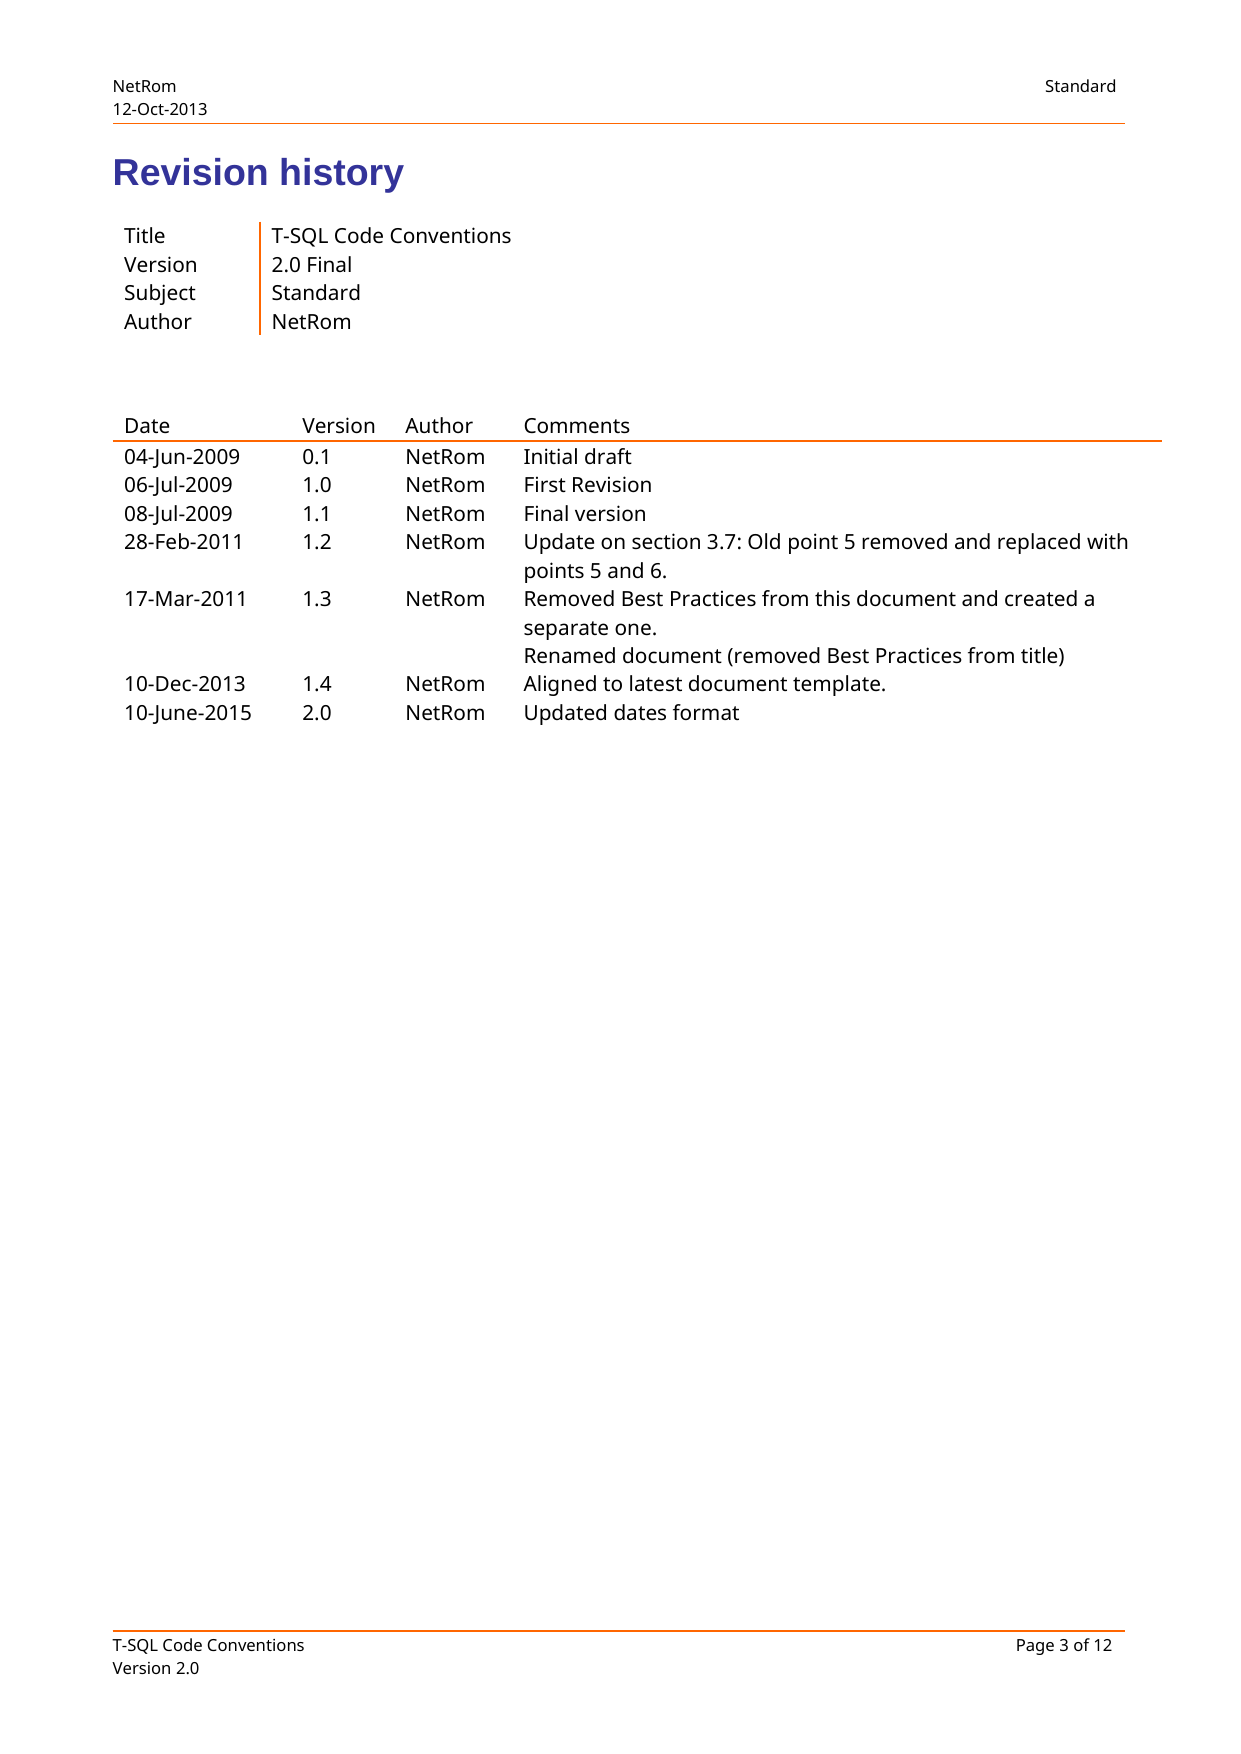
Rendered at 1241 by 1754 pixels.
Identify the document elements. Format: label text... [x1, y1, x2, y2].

table_cell Final version [512, 499, 1162, 527]
table_cell 1.3 [291, 584, 394, 669]
table_cell NetRom [394, 698, 512, 726]
table_cell NetRom [394, 470, 512, 499]
table_cell 1.0 [291, 470, 394, 499]
table_cell First Revision [512, 470, 1162, 499]
table_cell NetRom [394, 499, 512, 527]
table_cell NetRom [394, 670, 512, 698]
table_cell NetRom [394, 527, 512, 584]
table_header Version [291, 411, 394, 440]
table_cell 2.0 [291, 698, 394, 726]
table_cell 1.4 [291, 670, 394, 698]
table_header Date [113, 411, 291, 440]
table_cell 10-Dec-2013 [113, 670, 291, 698]
table_cell Aligned to latest document template. [512, 670, 1162, 698]
table_cell Update on section 3.7: Old point 5 removed and replaced with points 5 and 6. [512, 527, 1162, 584]
table_cell Standard [261, 279, 879, 307]
table_cell Version [113, 250, 259, 278]
table_cell NetRom [394, 442, 512, 470]
table_cell 06-Jul-2009 [113, 470, 291, 499]
table_cell NetRom [394, 584, 512, 669]
table_cell 10-June-2015 [113, 698, 291, 726]
table_cell 2.0 [261, 250, 879, 278]
table_cell 17-Mar-2011 [113, 584, 291, 669]
table_cell 0.1 [291, 442, 394, 470]
table_cell 1.2 [291, 527, 394, 584]
table_cell Subject [113, 279, 259, 307]
table_header Comments [512, 411, 1162, 440]
table_header Title [113, 222, 259, 250]
table_cell Updated dates format [512, 698, 1162, 726]
table_cell 28-Feb-2011 [113, 527, 291, 584]
table_cell Author [113, 307, 259, 335]
table_header T-SQL Code Conventions [261, 222, 879, 250]
table_cell 04-Jun-2009 [113, 442, 291, 470]
table_cell Removed Best Practices from this document and created a separate one. Renamed document (removed Best Practices from title) [512, 584, 1162, 669]
text Revision history [112, 150, 1128, 193]
table_cell NetRom [261, 307, 879, 335]
table_cell 08-Jul-2009 [113, 499, 291, 527]
table_header Author [394, 411, 512, 440]
table_cell Initial draft [512, 442, 1162, 470]
table_cell 1.1 [291, 499, 394, 527]
